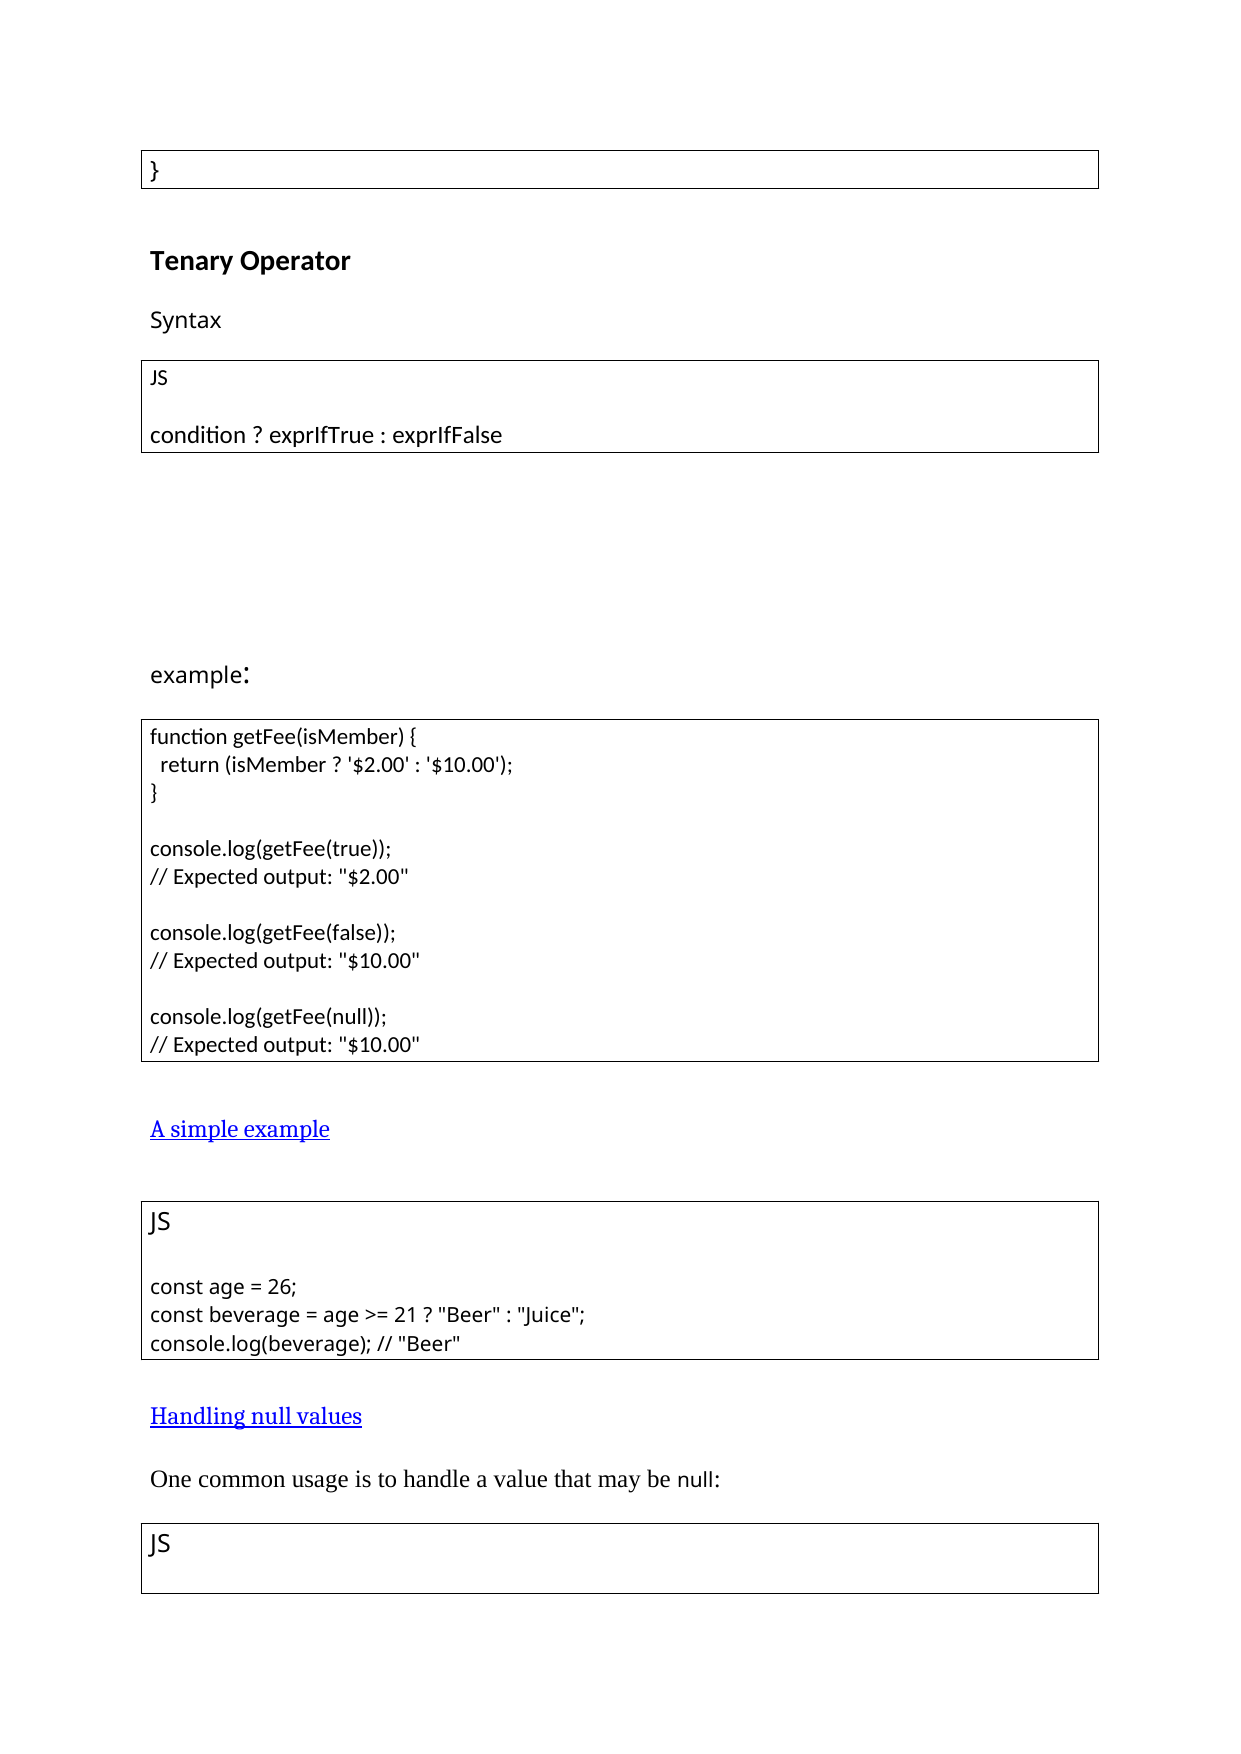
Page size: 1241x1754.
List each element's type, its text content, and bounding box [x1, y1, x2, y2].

text } [150, 778, 1090, 806]
text One common usage is to handle a value that may be null: [150, 1464, 1090, 1493]
text console.log(getFee(false)); [150, 918, 1090, 946]
text // Expected output: "$10.00" [150, 946, 1090, 974]
text const age = 26; [150, 1272, 1090, 1300]
text Tenary Operator [150, 242, 1090, 277]
text const beverage = age >= 21 ? "Beer" : "Juice"; [150, 1300, 1090, 1326]
text function getFee(isMember) { [142, 720, 1098, 750]
text JS [142, 1524, 1098, 1560]
subtitle A simple example [150, 1114, 1090, 1143]
text console.log(getFee(null)); [150, 1002, 1090, 1027]
text return (isMember ? '$2.00' : '$10.00'); [150, 750, 1090, 778]
text Syntax [150, 304, 1090, 335]
text // Expected output: "$2.00" [150, 862, 1090, 890]
subtitle Handling null values [150, 1402, 1090, 1430]
text example: [150, 653, 1090, 692]
text } [142, 151, 1098, 188]
text console.log(beverage); // "Beer" [142, 1326, 1098, 1359]
text console.log(getFee(true)); [150, 834, 1090, 862]
text // Expected output: "$10.00" [142, 1027, 1098, 1061]
text JS [142, 361, 1098, 392]
text JS [142, 1202, 1098, 1238]
text condition ? exprIfTrue : exprIfFalse [142, 416, 1098, 452]
